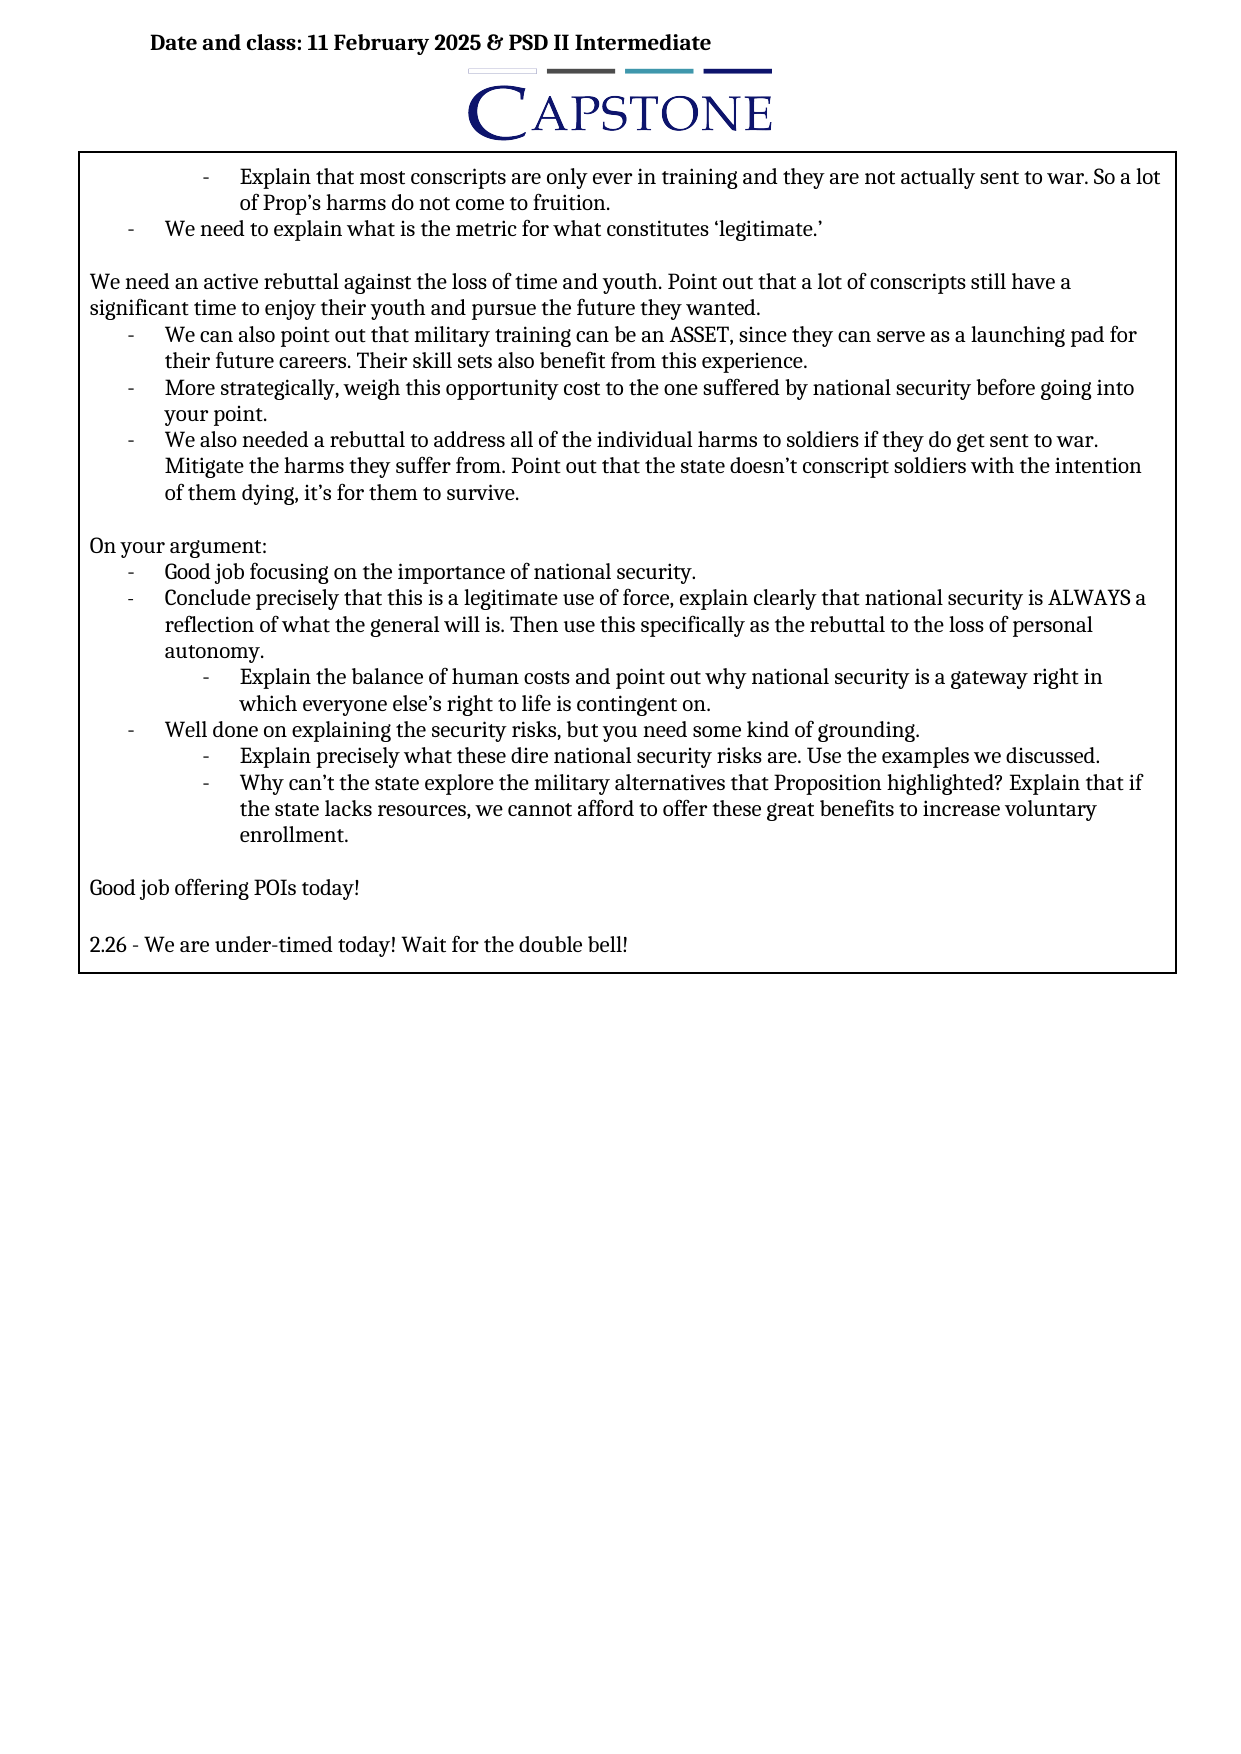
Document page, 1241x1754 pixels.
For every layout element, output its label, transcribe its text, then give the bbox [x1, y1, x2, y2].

picture [460, 60, 781, 147]
